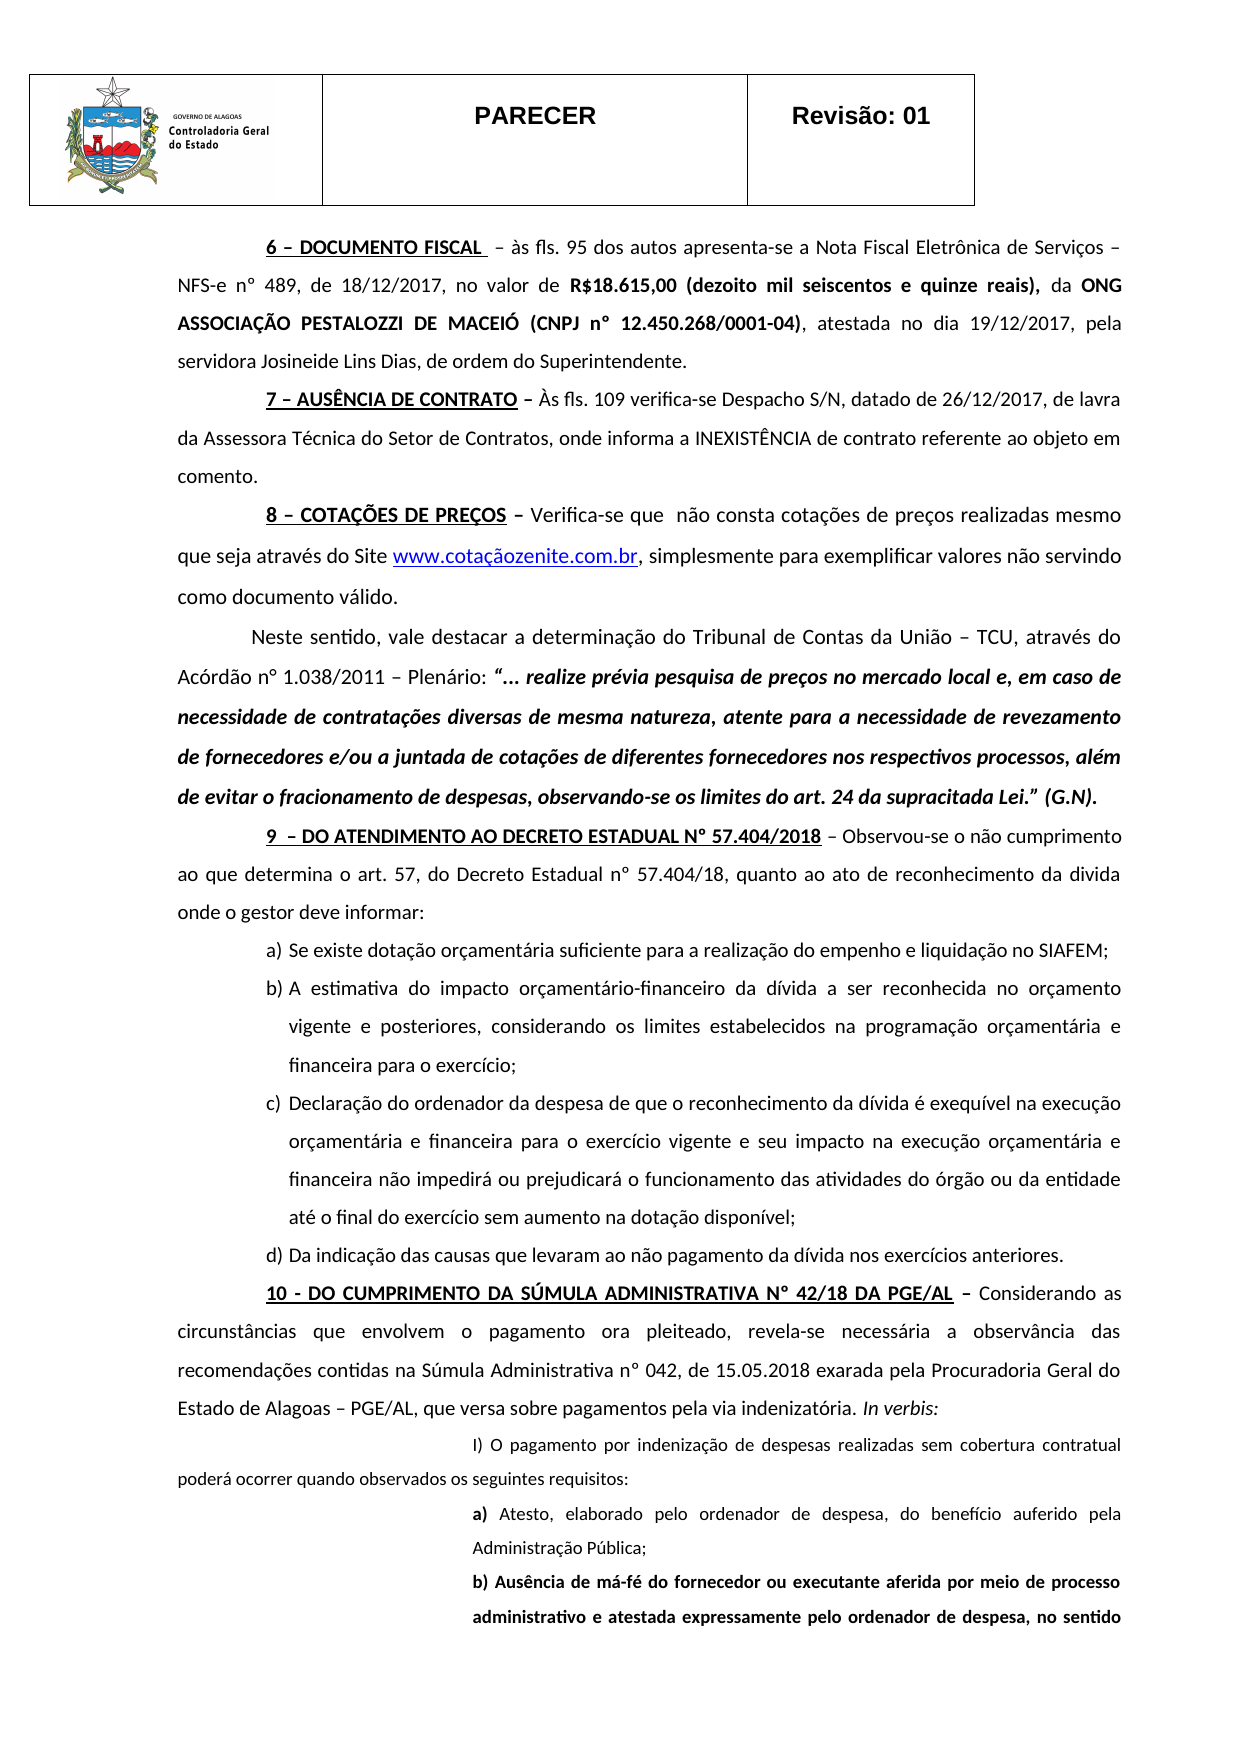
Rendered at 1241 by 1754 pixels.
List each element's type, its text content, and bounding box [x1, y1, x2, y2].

text 8 – COTAÇÕES DE PREÇOS – Verifica-se que não consta cotações de preços realizadas mesmo que seja através do Site www.cotaçãozenite.com.br, simplesmente para exemplificar valores não servindo como documento válido. [177, 501, 1122, 610]
text I) O pagamento por indenização de despesas realizadas sem cobertura contratual poderá ocorrer quando observados os seguintes requisitos: [177, 1433, 1122, 1490]
list Se existe dotação orçamentária suficiente para a realização do empenho e liquidação no SIAFEM; [266, 937, 1122, 963]
list A estimativa do impacto orçamentário-financeiro da dívida a ser reconhecida no orçamento vigente e posteriores, considerando os limites estabelecidos na programação orçamentária e financeira para o exercício; [266, 976, 1122, 1077]
text Neste sentido, vale destacar a determinação do Tribunal de Contas da União – TCU, através do Acórdão n° 1.038/2011 – Plenário: “... realize prévia pesquisa de preços no mercado local e, em caso de necessidade de contratações diversas de mesma natureza, atente para a necessidade de revezamento de fornecedores e/ou a juntada de cotações de diferentes fornecedores nos respectivos processos, além de evitar o fracionamento de despesas, observando-se os limites do art. 24 da supracitada Lei.” (G.N). [177, 623, 1122, 810]
text 6 – Documento Fiscal – às fls. 95 dos autos apresenta-se a Nota Fiscal Eletrônica de Serviços – NFS-e nº 489, de 18/12/2017, no valor de R$18.615,00 (dezoito mil seiscentos e quinze reais), da ONG ASSOCIAÇÃO PESTALOZZI DE MACEIÓ (CNPJ nº 12.450.268/0001-04), atestada no dia 19/12/2017, pela servidora Josineide Lins Dias, de ordem do Superintendente. [177, 234, 1122, 374]
picture [59, 75, 275, 199]
list Declaração do ordenador da despesa de que o reconhecimento da dívida é exequível na execução orçamentária e financeira para o exercício vigente e seu impacto na execução orçamentária e financeira não impedirá ou prejudicará o funcionamento das atividades do órgão ou da entidade até o final do exercício sem aumento na dotação disponível; [266, 1090, 1122, 1230]
list Da indicação das causas que levaram ao não pagamento da dívida nos exercícios anteriores. [266, 1242, 1122, 1268]
text a) Atesto, elaborado pelo ordenador de despesa, do benefício auferido pela Administração Pública; [472, 1502, 1122, 1559]
text 10 - DO CUMPRIMENTO DA SÚMULA ADMINISTRATIVA Nº 42/18 DA PGE/AL – Considerando as circunstâncias que envolvem o pagamento ora pleiteado, revela-se necessária a observância das recomendações contidas na Súmula Administrativa nº 042, de 15.05.2018 exarada pela Procuradoria Geral do Estado de Alagoas – PGE/AL, que versa sobre pagamentos pela via indenizatória. In verbis: [177, 1281, 1122, 1420]
text 7 – AUSÊNCIA DE CONTRATO – Às fls. 109 verifica-se Despacho S/N, datado de 26/12/2017, de lavra da Assessora Técnica do Setor de Contratos, onde informa a INEXISTÊNCIA de contrato referente ao objeto em comento. [177, 387, 1122, 488]
text 9 – DO ATENDIMENTO AO DECRETO ESTADUAL Nº 57.404/2018 – Observou-se o não cumprimento ao que determina o art. 57, do Decreto Estadual nº 57.404/18, quanto ao ato de reconhecimento da divida onde o gestor deve informar: [177, 823, 1122, 925]
